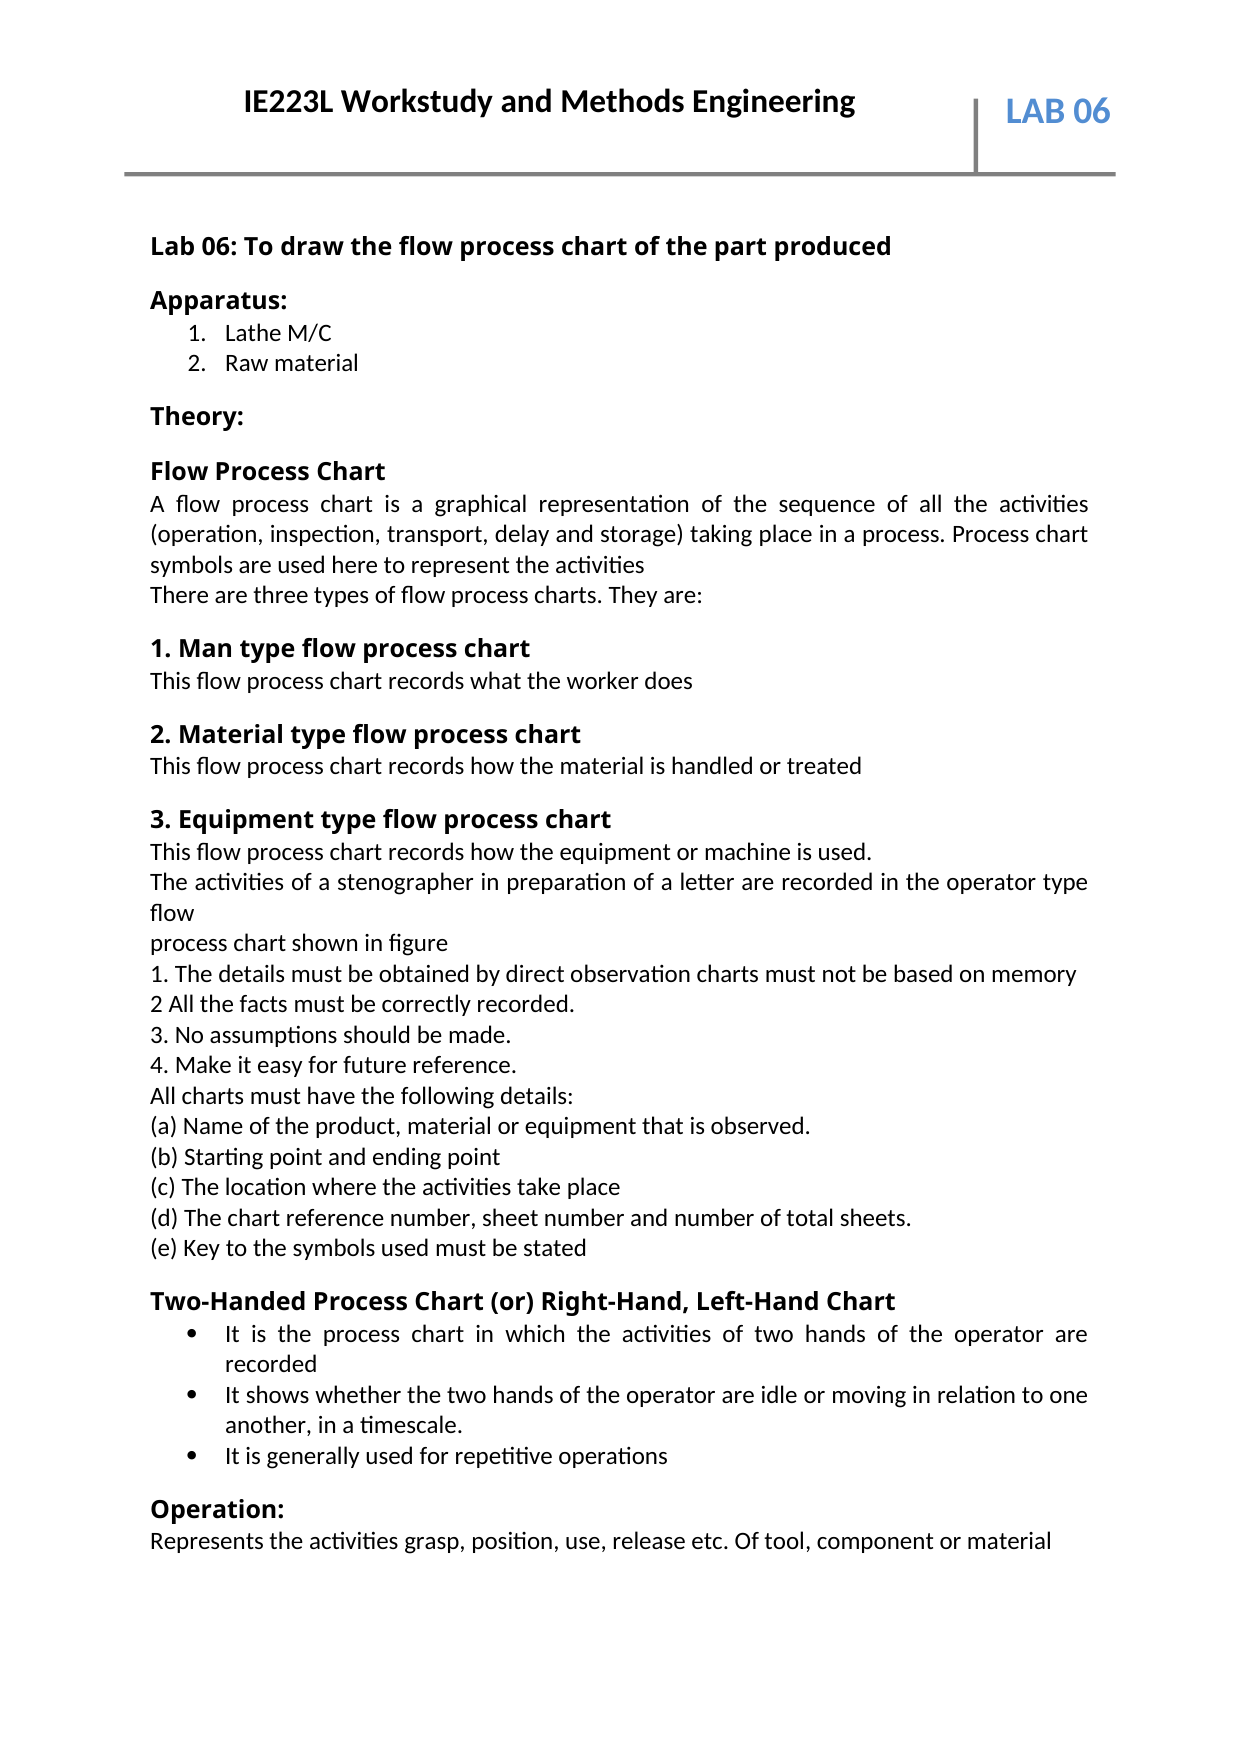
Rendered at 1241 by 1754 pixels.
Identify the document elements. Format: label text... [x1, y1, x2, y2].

subtitle Flow Process Chart [150, 454, 1090, 488]
list It shows whether the two hands of the operator are idle or moving in relation to one another, in a timescale. [187, 1379, 1090, 1440]
subtitle Two-Handed Process Chart (or) Right-Hand, Left-Hand Chart [150, 1284, 1090, 1318]
text Represents the activities grasp, position, use, release etc. Of tool, component or material [150, 1525, 1090, 1556]
text (d) The chart reference number, sheet number and number of total sheets. [150, 1202, 1090, 1232]
subtitle Apparatus: [150, 283, 1090, 317]
subtitle 1. Man type flow process chart [150, 631, 1090, 665]
text (e) Key to the symbols used must be stated [150, 1232, 1090, 1263]
text 3. No assumptions should be made. [150, 1019, 1090, 1049]
text This flow process chart records how the equipment or machine is used. [150, 836, 1090, 866]
text 4. Make it easy for future reference. [150, 1049, 1090, 1080]
subtitle 3. Equipment type flow process chart [150, 802, 1090, 836]
list Lathe M/C [187, 317, 1090, 348]
subtitle Theory: [150, 399, 1090, 433]
text (c) The location where the activities take place [150, 1171, 1090, 1202]
subtitle Lab 06: To draw the flow process chart of the part produced [150, 228, 1090, 262]
text (b) Starting point and ending point [150, 1141, 1090, 1171]
text process chart shown in figure [150, 927, 1090, 958]
text There are three types of flow process charts. They are: [150, 579, 1090, 610]
text This flow process chart records how the material is handled or treated [150, 750, 1090, 781]
list It is the process chart in which the activities of two hands of the operator are recorded [187, 1318, 1090, 1379]
text 1. The details must be obtained by direct observation charts must not be based on memory [150, 958, 1090, 988]
subtitle 2. Material type flow process chart [150, 716, 1090, 750]
text The activities of a stenographer in preparation of a letter are recorded in the operator type flow [150, 866, 1090, 927]
text A flow process chart is a graphical representation of the sequence of all the activities (operation, inspection, transport, delay and storage) taking place in a process. Process chart symbols are used here to represent the activities [150, 488, 1090, 579]
text 2 All the facts must be correctly recorded. [150, 988, 1090, 1019]
list Raw material [187, 348, 1090, 378]
subtitle Operation: [150, 1491, 1090, 1525]
list It is generally used for repetitive operations [187, 1440, 1090, 1471]
text This flow process chart records what the worker does [150, 665, 1090, 695]
text (a) Name of the product, material or equipment that is observed. [150, 1110, 1090, 1141]
text All charts must have the following details: [150, 1080, 1090, 1110]
